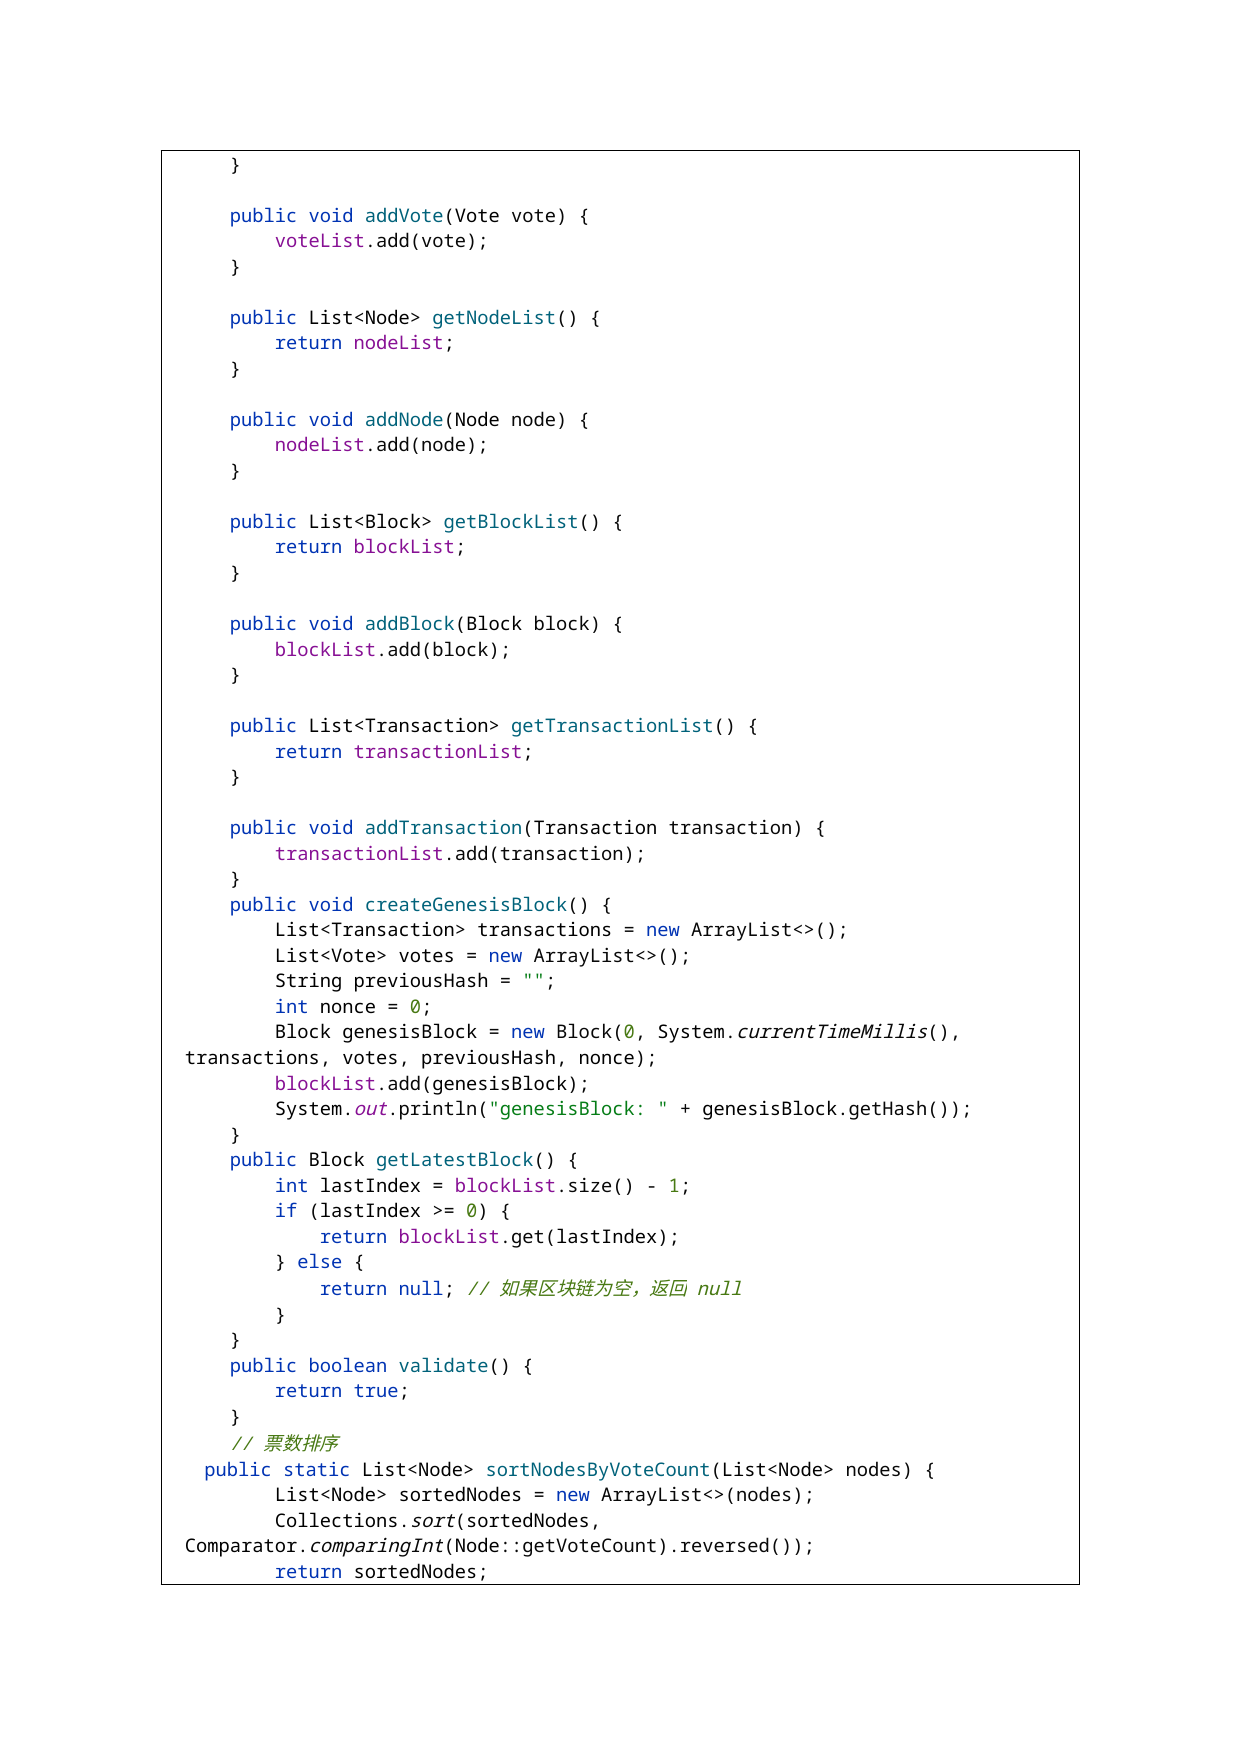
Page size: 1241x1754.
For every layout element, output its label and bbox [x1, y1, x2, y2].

table_cell [162, 151, 1079, 1583]
